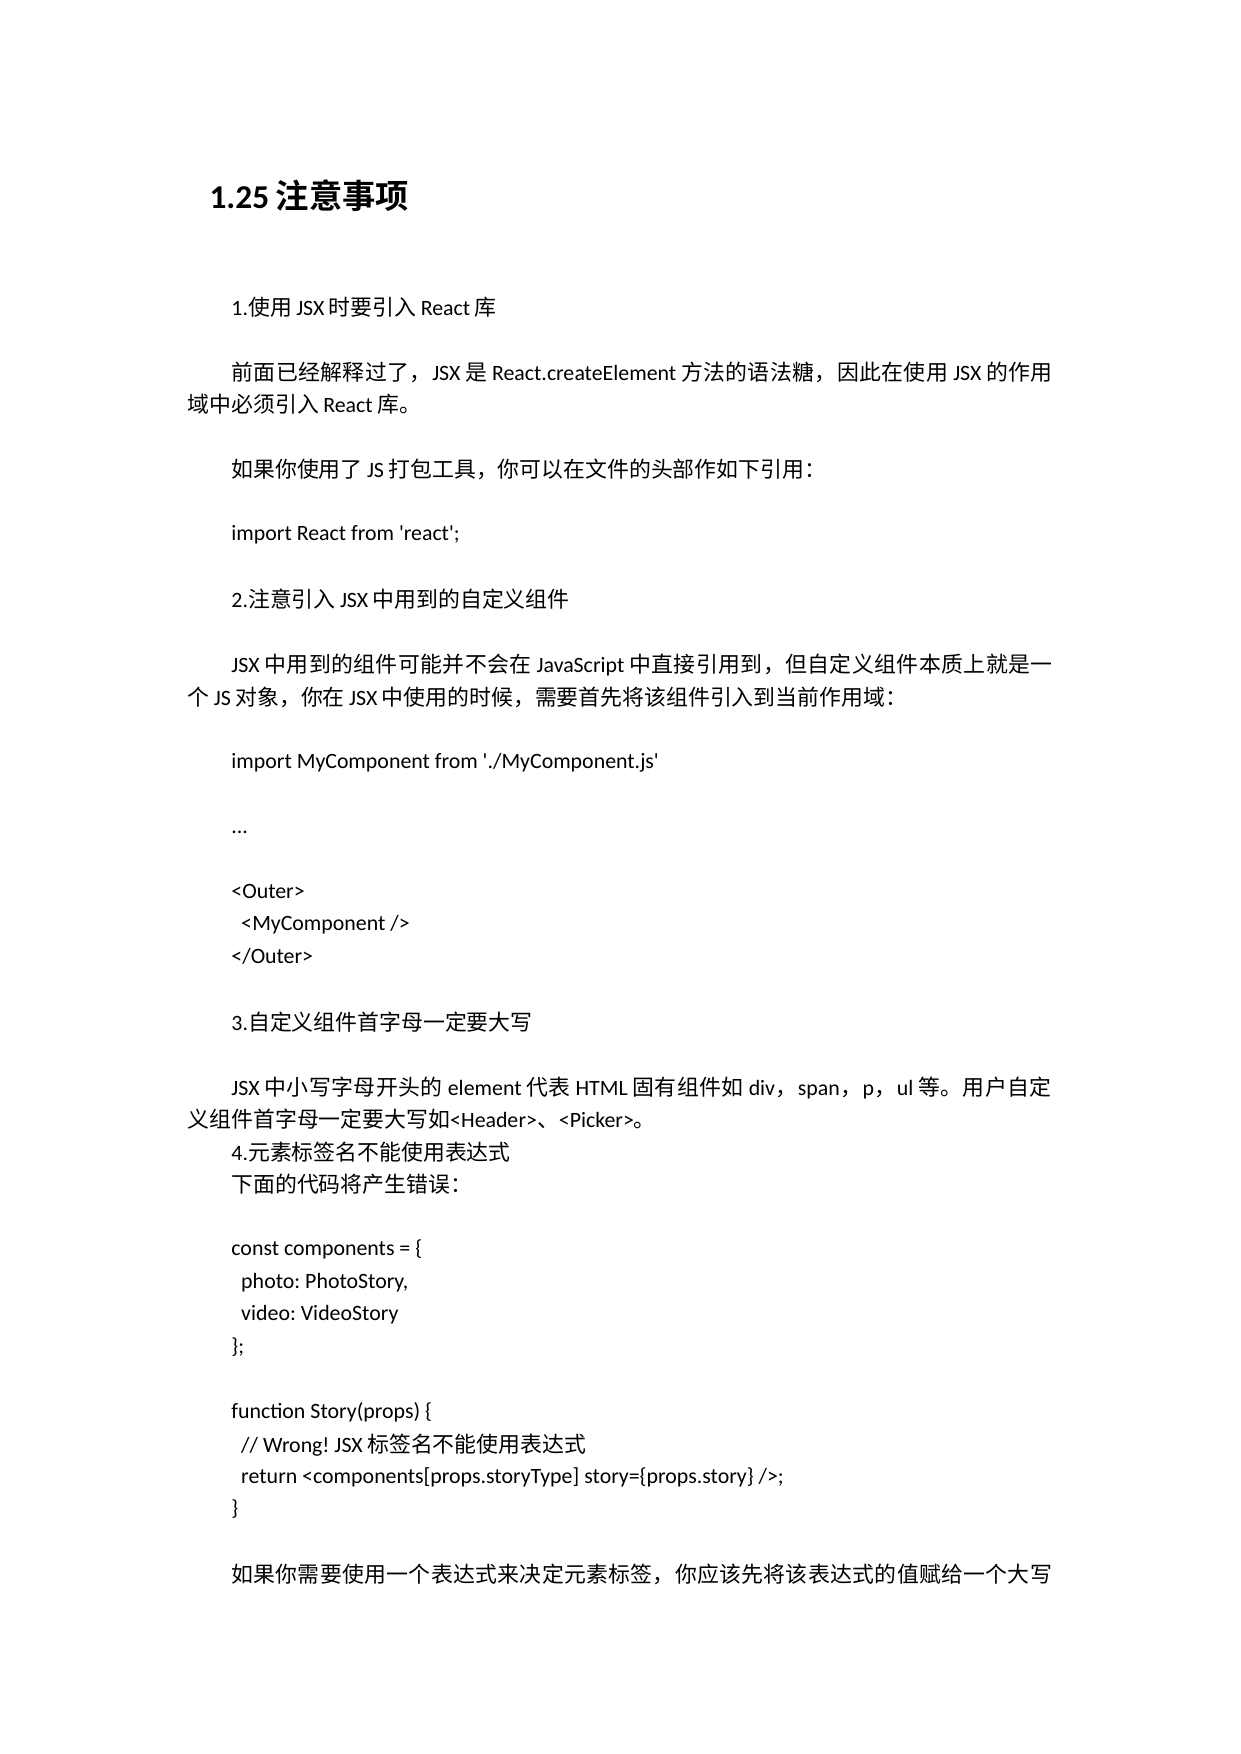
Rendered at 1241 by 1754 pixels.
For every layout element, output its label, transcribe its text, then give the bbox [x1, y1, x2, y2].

text import MyComponent from './MyComponent.js' [187, 744, 1053, 777]
text JSX中用到的组件可能并不会在JavaScript中直接引用到，但自定义组件本质上就是一个JS对象，你在JSX中使用的时候，需要首先将该组件引入到当前作用域： [187, 647, 1053, 712]
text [187, 1557, 1053, 1589]
text video: VideoStory [187, 1297, 1053, 1329]
text return <components[props.storyType] story={props.story} />; [187, 1459, 1053, 1492]
text photo: PhotoStory, [187, 1264, 1053, 1297]
text function Story(props) { [187, 1394, 1053, 1427]
text const components = { [187, 1232, 1053, 1264]
text <Outer> [187, 874, 1053, 907]
text }; [187, 1329, 1053, 1362]
text import React from 'react'; [187, 517, 1053, 549]
text // Wrong! JSX标签名不能使用表达式 [187, 1427, 1053, 1459]
text ... [187, 809, 1053, 842]
text 下面的代码将产生错误： [187, 1167, 1053, 1199]
text 2.注意引入JSX中用到的自定义组件 [187, 582, 1053, 614]
text 如果你使用了JS打包工具，你可以在文件的头部作如下引用： [187, 452, 1053, 484]
text 4.元素标签名不能使用表达式 [187, 1134, 1053, 1167]
text </Outer> [187, 939, 1053, 972]
text 3.自定义组件首字母一定要大写 [187, 1004, 1053, 1037]
text 1.使用JSX时要引入React库 [187, 289, 1053, 322]
text 前面已经解释过了，JSX是React.createElement方法的语法糖，因此在使用JSX的作用域中必须引入React库。 [187, 354, 1053, 419]
text } [187, 1492, 1053, 1524]
text JSX中小写字母开头的element代表HTML固有组件如div，span，p，ul等。用户自定义组件首字母一定要大写如<Header>、<Picker>。 [187, 1069, 1053, 1134]
subtitle 1.25注意事项 [209, 162, 1031, 227]
text <MyComponent /> [187, 907, 1053, 939]
